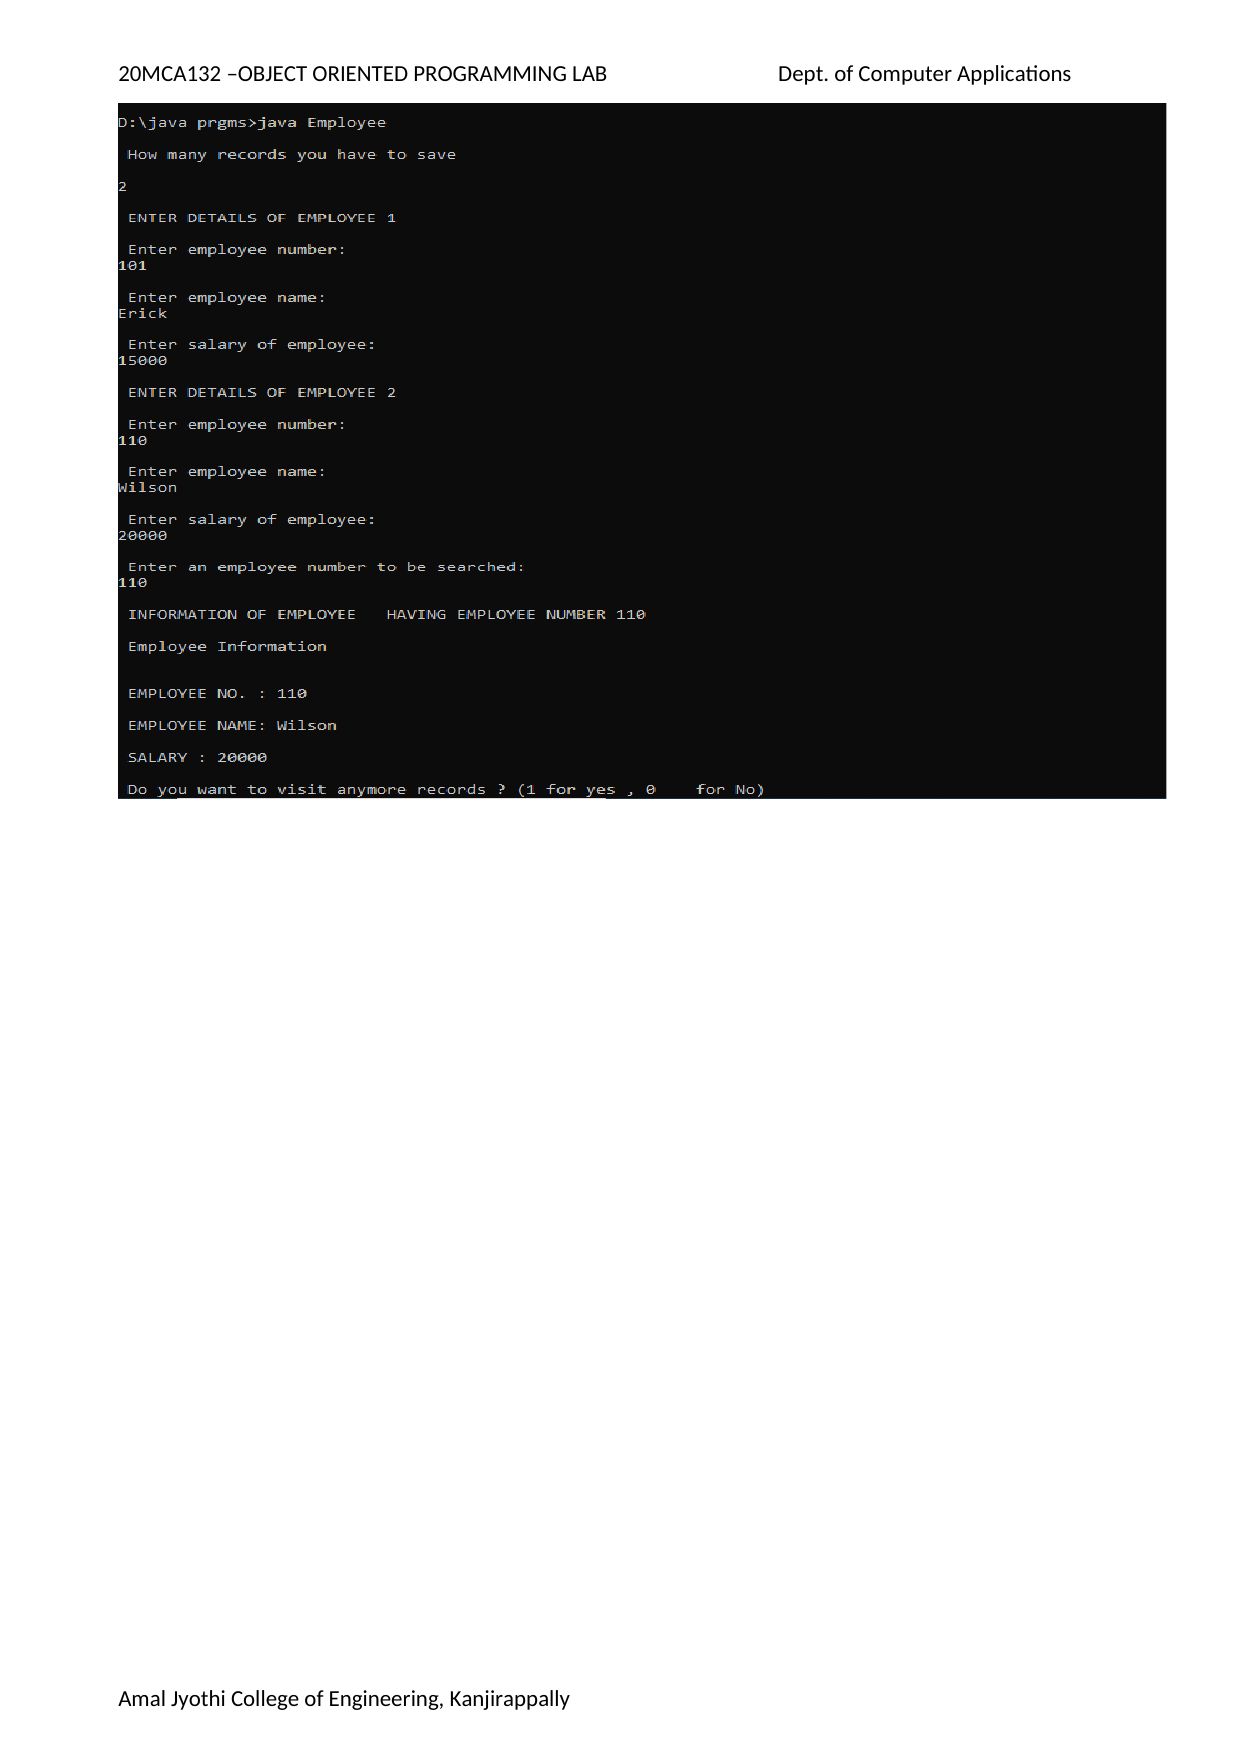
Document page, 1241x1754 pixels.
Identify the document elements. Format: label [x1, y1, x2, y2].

picture [118, 103, 1167, 799]
